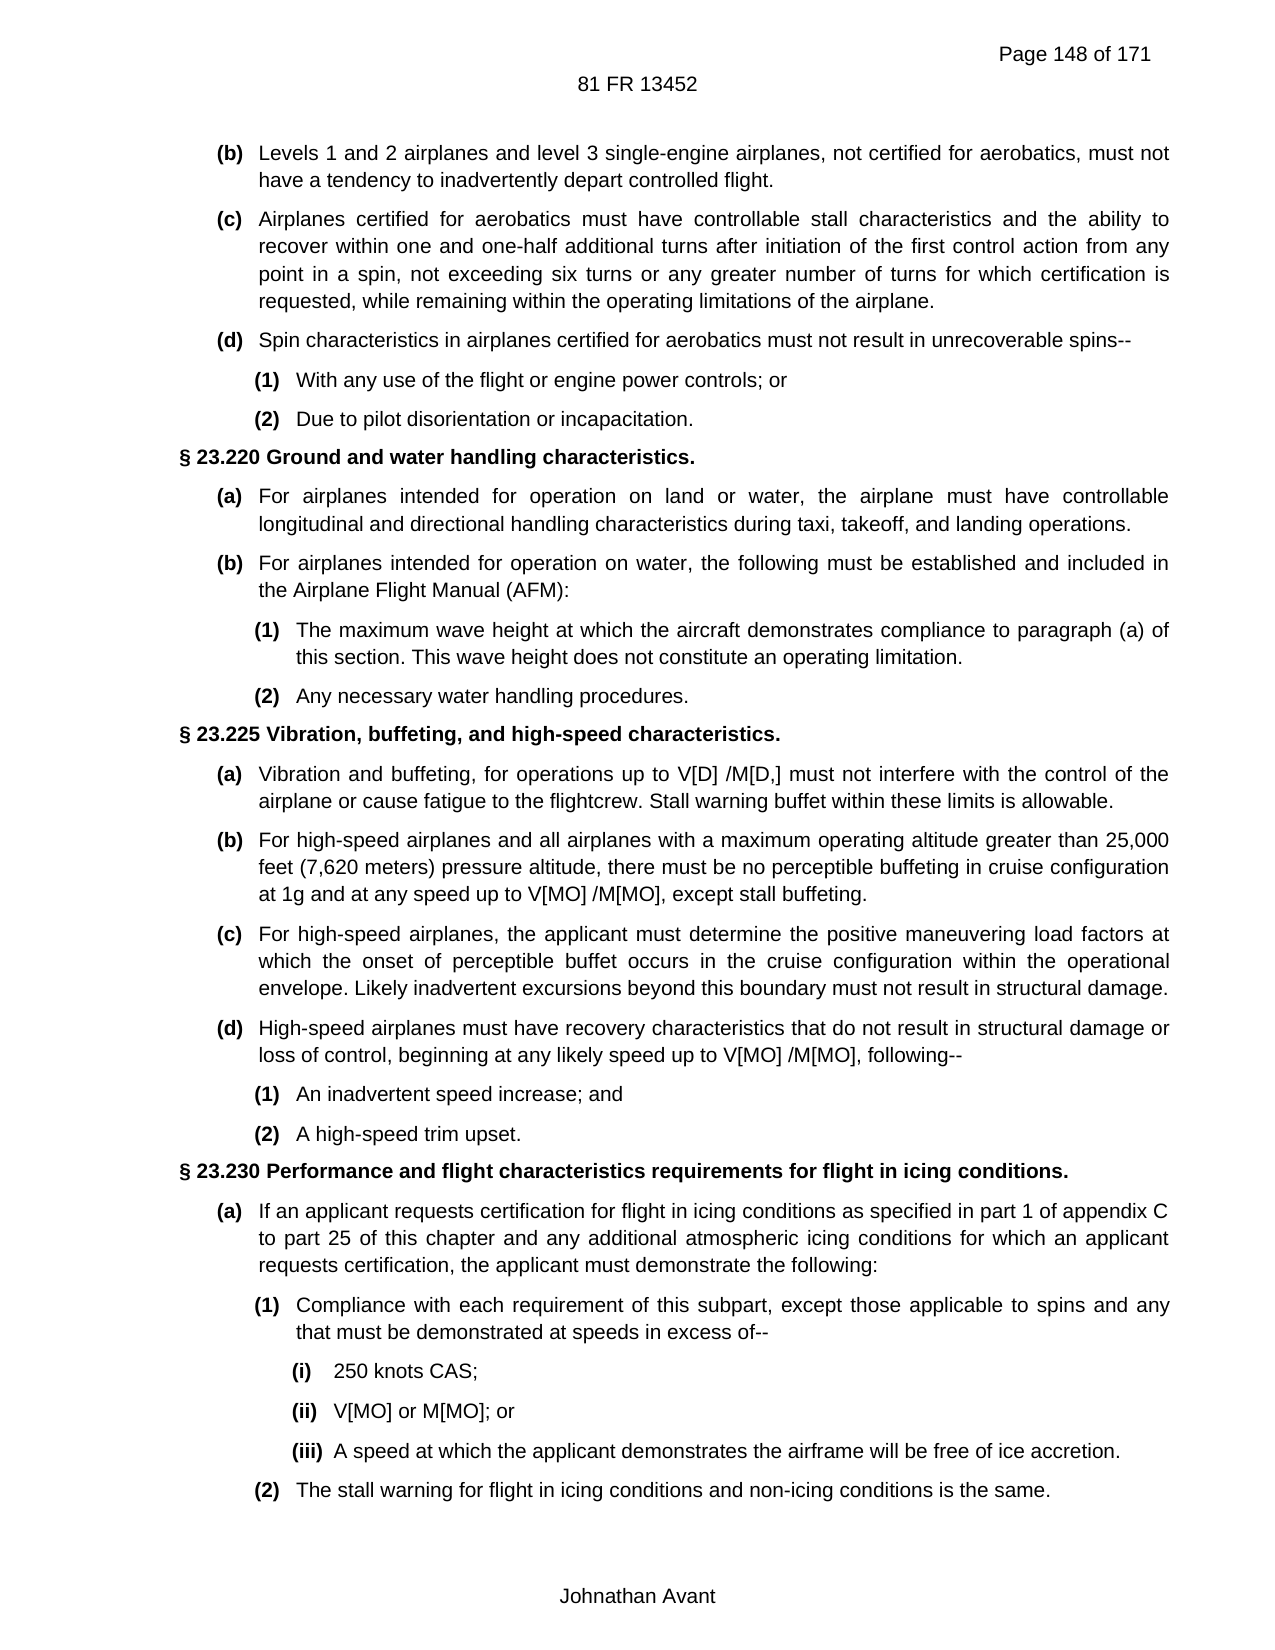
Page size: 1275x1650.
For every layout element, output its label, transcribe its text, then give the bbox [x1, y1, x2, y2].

list V[MO] or M[MO]; or [292, 1396, 1171, 1423]
list Due to pilot disorientation or incapacitation. [254, 404, 1171, 431]
list High-speed airplanes must have recovery characteristics that do not result in structural damage or loss of control, beginning at any likely speed up to V[MO] /M[MO], following-- [217, 1012, 1171, 1067]
list A high-speed trim upset. [254, 1119, 1171, 1146]
list If an applicant requests certification for flight in icing conditions as specified in part 1 of appendix C to part 25 of this chapter and any additional atmospheric icing conditions for which an applicant requests certification, the applicant must demonstrate the following: [217, 1196, 1171, 1277]
list and high-speed characteristics. [179, 721, 1171, 746]
list Airplanes certified for aerobatics must have controllable stall characteristics and the ability to recover within one and one-half additional turns after initiation of the first control action from any point in a spin, not exceeding six turns or any greater number of turns for which certification is requested, while remaining within the operating limitations of the airplane. [217, 204, 1171, 312]
list For high-speed airplanes, the applicant must determine the positive maneuvering load factors at which the onset of perceptible buffet occurs in the cruise configuration within the operational envelope. Likely inadvertent excursions beyond this boundary must not result in structural damage. [217, 919, 1171, 1000]
list For airplanes intended for operation on water, the following must be established and included in the Airplane Flight Manual (AFM): [217, 548, 1171, 602]
list For high-speed airplanes and all airplanes with a maximum operating altitude greater than 25,000 feet (7,620 meters) pressure altitude, there must be no perceptible buffeting in cruise configuration at 1g and at any speed up to V[MO] /M[MO], except stall buffeting. [217, 825, 1171, 906]
list Levels 1 and 2 airplanes and level 3 single-engine airplanes, not certified for aerobatics, must not have a tendency to inadvertently depart controlled flight. [217, 137, 1171, 192]
list Vibration and buffeting, for operations up to V[D] /M[D,] must not interfere with the control of the airplane or cause fatigue to the flightcrew. Stall warning buffet within these limits is allowable. [217, 758, 1171, 812]
list t characteristics requirements for flight in icing conditions. [179, 1158, 1171, 1183]
list The stall warning for flight in icing conditions and non-icing conditions is the same. [254, 1475, 1171, 1502]
list With any use of the flight or engine power controls; or [254, 364, 1171, 392]
list Any necessary water handling procedures. [254, 681, 1171, 708]
list Compliance with each requirement of this subpart, except those applicable to spins and any that must be demonstrated at speeds in excess of-- [254, 1289, 1171, 1344]
list The maximum wave height at which the aircraft demonstrates compliance to paragraph (a) of this section. This wave height does not constitute an operating limitation. [254, 614, 1171, 669]
list An inadvertent speed increase; and [254, 1079, 1171, 1106]
list 250 knots CAS; [292, 1356, 1171, 1383]
list A speed at which the applicant demonstrates the airframe will be free of ice accretion. [292, 1435, 1171, 1462]
list ling characteristics. [179, 444, 1171, 469]
list Spin characteristics in airplanes certified for aerobatics must not result in unrecoverable spins-- [217, 325, 1171, 352]
list For airplanes intended for operation on land or water, the airplane must have controllable longitudinal and directional handling characteristics during taxi, takeoff, and landing operations. [217, 481, 1171, 535]
